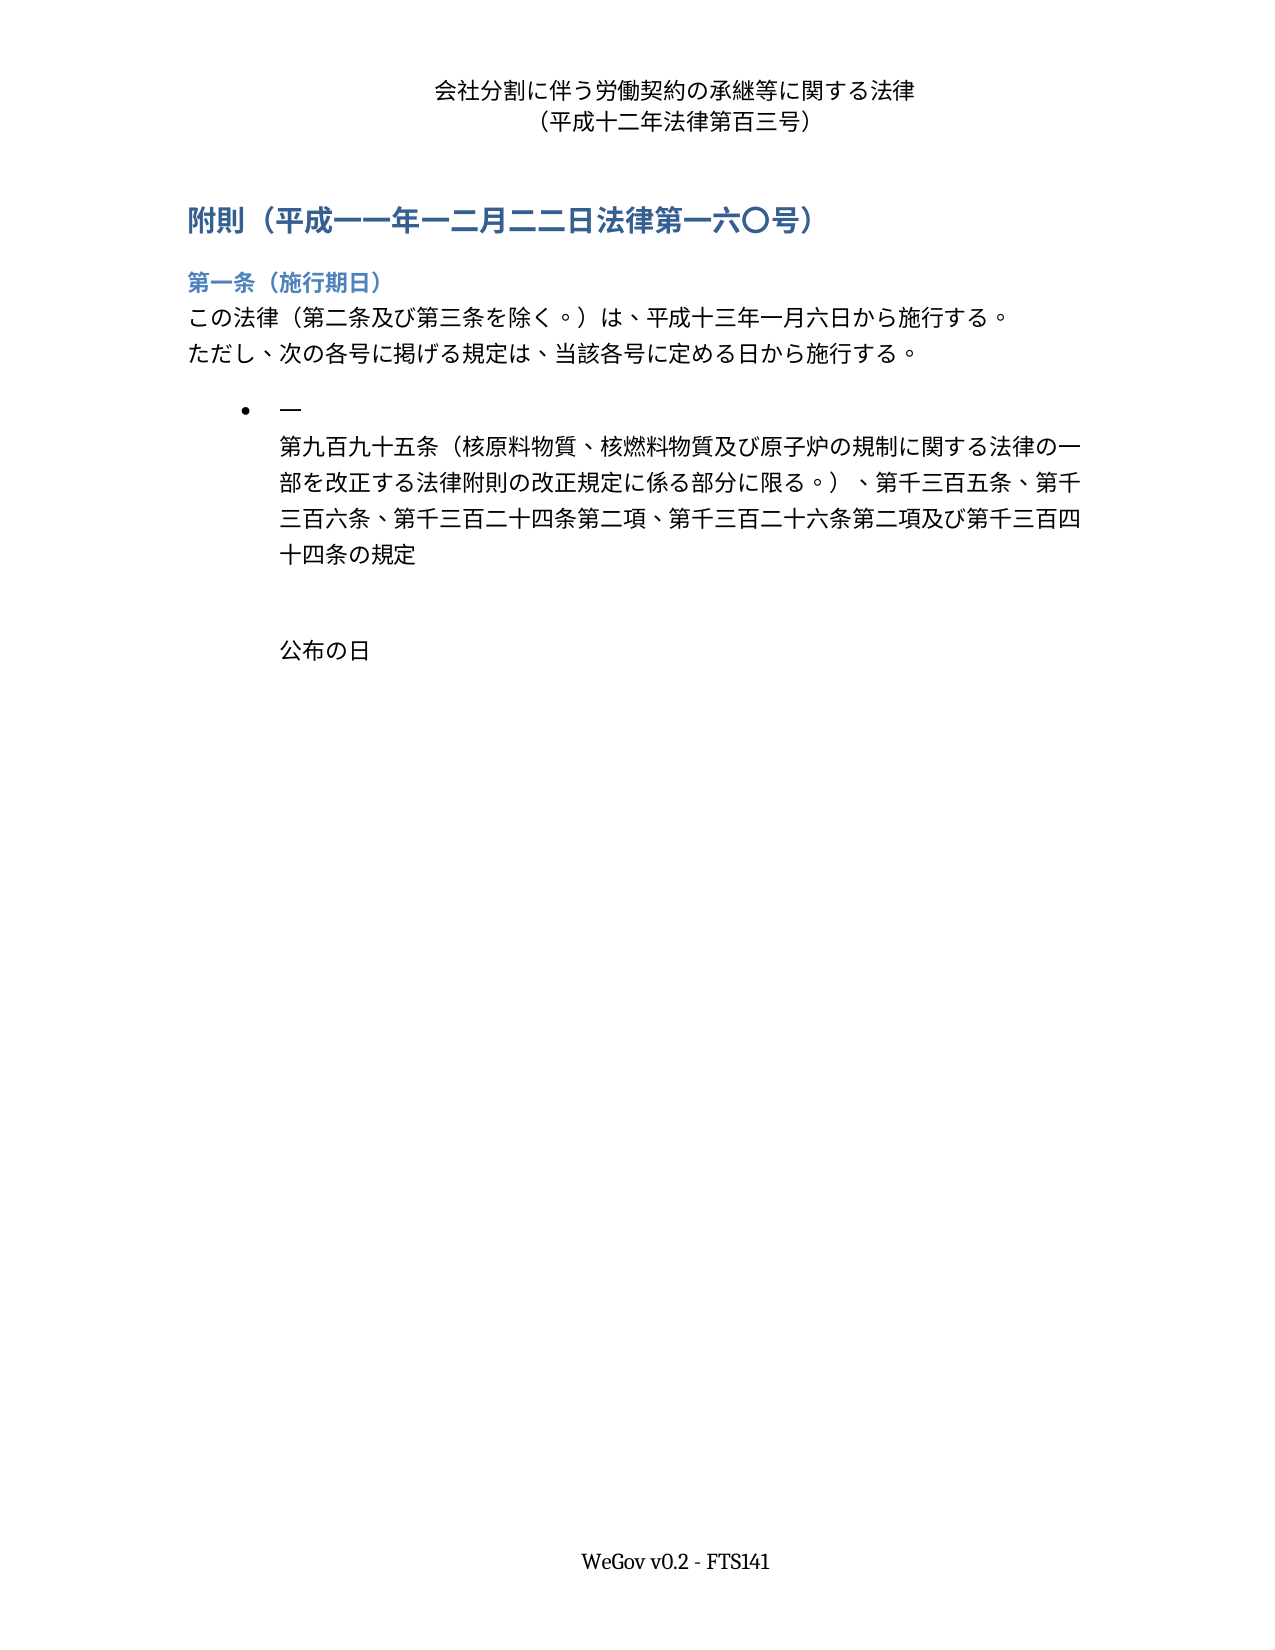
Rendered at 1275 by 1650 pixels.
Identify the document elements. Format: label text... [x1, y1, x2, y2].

subtitle 附則（平成一一年一二月二二日法律第一六〇号） [187, 200, 1087, 240]
text この法律（第二条及び第三条を除く。）は、平成十三年一月六日から施行する。 ただし、次の各号に掲げる規定は、当該各号に定める日から施行する。 [187, 302, 1087, 369]
subtitle 第一条（施行期日） [187, 266, 1087, 298]
list 一 第九百九十五条（核原料物質、核燃料物質及び原子炉の規制に関する法律の一部を改正する法律附則の改正規定に係る部分に限る。）、第千三百五条、第千三百六条、第千三百二十四条第二項、第千三百二十六条第二項及び第千三百四十四条の規定 公布の日 [242, 395, 1087, 666]
